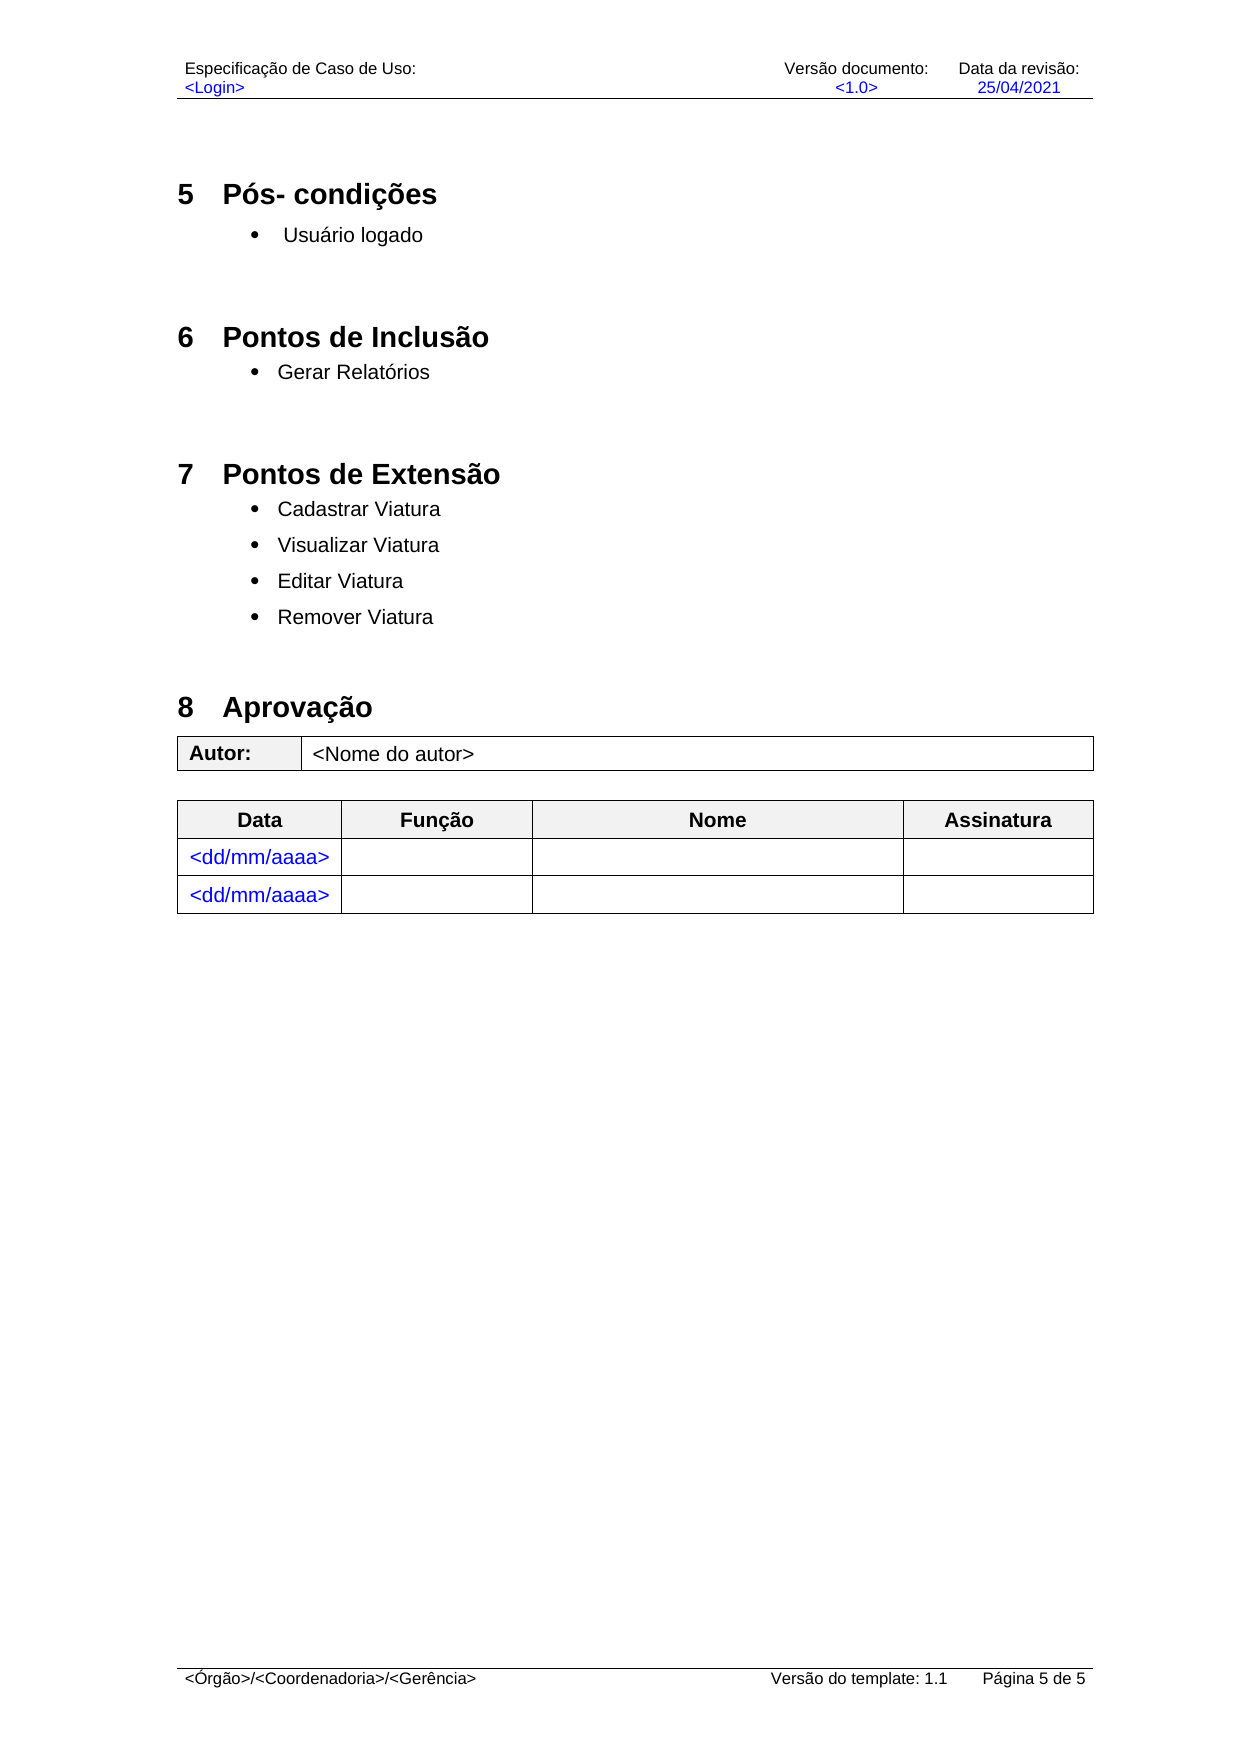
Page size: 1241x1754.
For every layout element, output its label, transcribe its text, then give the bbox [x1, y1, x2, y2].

table_header Data [178, 801, 341, 838]
subtitle Pontos de Extensão [177, 457, 1092, 491]
table_cell [342, 839, 532, 875]
table_header Nome [533, 801, 903, 838]
list Gerar Relatórios [251, 360, 1092, 384]
subtitle Aprovação [177, 690, 1092, 723]
table_header Autor: [178, 737, 301, 770]
table_header Função [342, 801, 532, 838]
list Visualizar Viatura [251, 533, 1092, 557]
subtitle Pós- condições [177, 177, 1092, 211]
table_cell [904, 876, 1093, 913]
table_cell <dd/mm/aaaa> [178, 839, 341, 875]
subtitle Pontos de Inclusão [177, 320, 1092, 354]
list Cadastrar Viatura [251, 497, 1092, 521]
table_cell [342, 876, 532, 913]
list Usuário logado [251, 223, 1092, 247]
table_cell [533, 839, 903, 875]
table_header Assinatura [904, 801, 1093, 838]
table_cell <dd/mm/aaaa> [178, 876, 341, 913]
list Remover Viatura [251, 605, 1092, 629]
table_cell [533, 876, 903, 913]
table_header <Nome do autor> [302, 737, 1093, 770]
list Editar Viatura [251, 569, 1092, 593]
table_cell [904, 839, 1093, 875]
